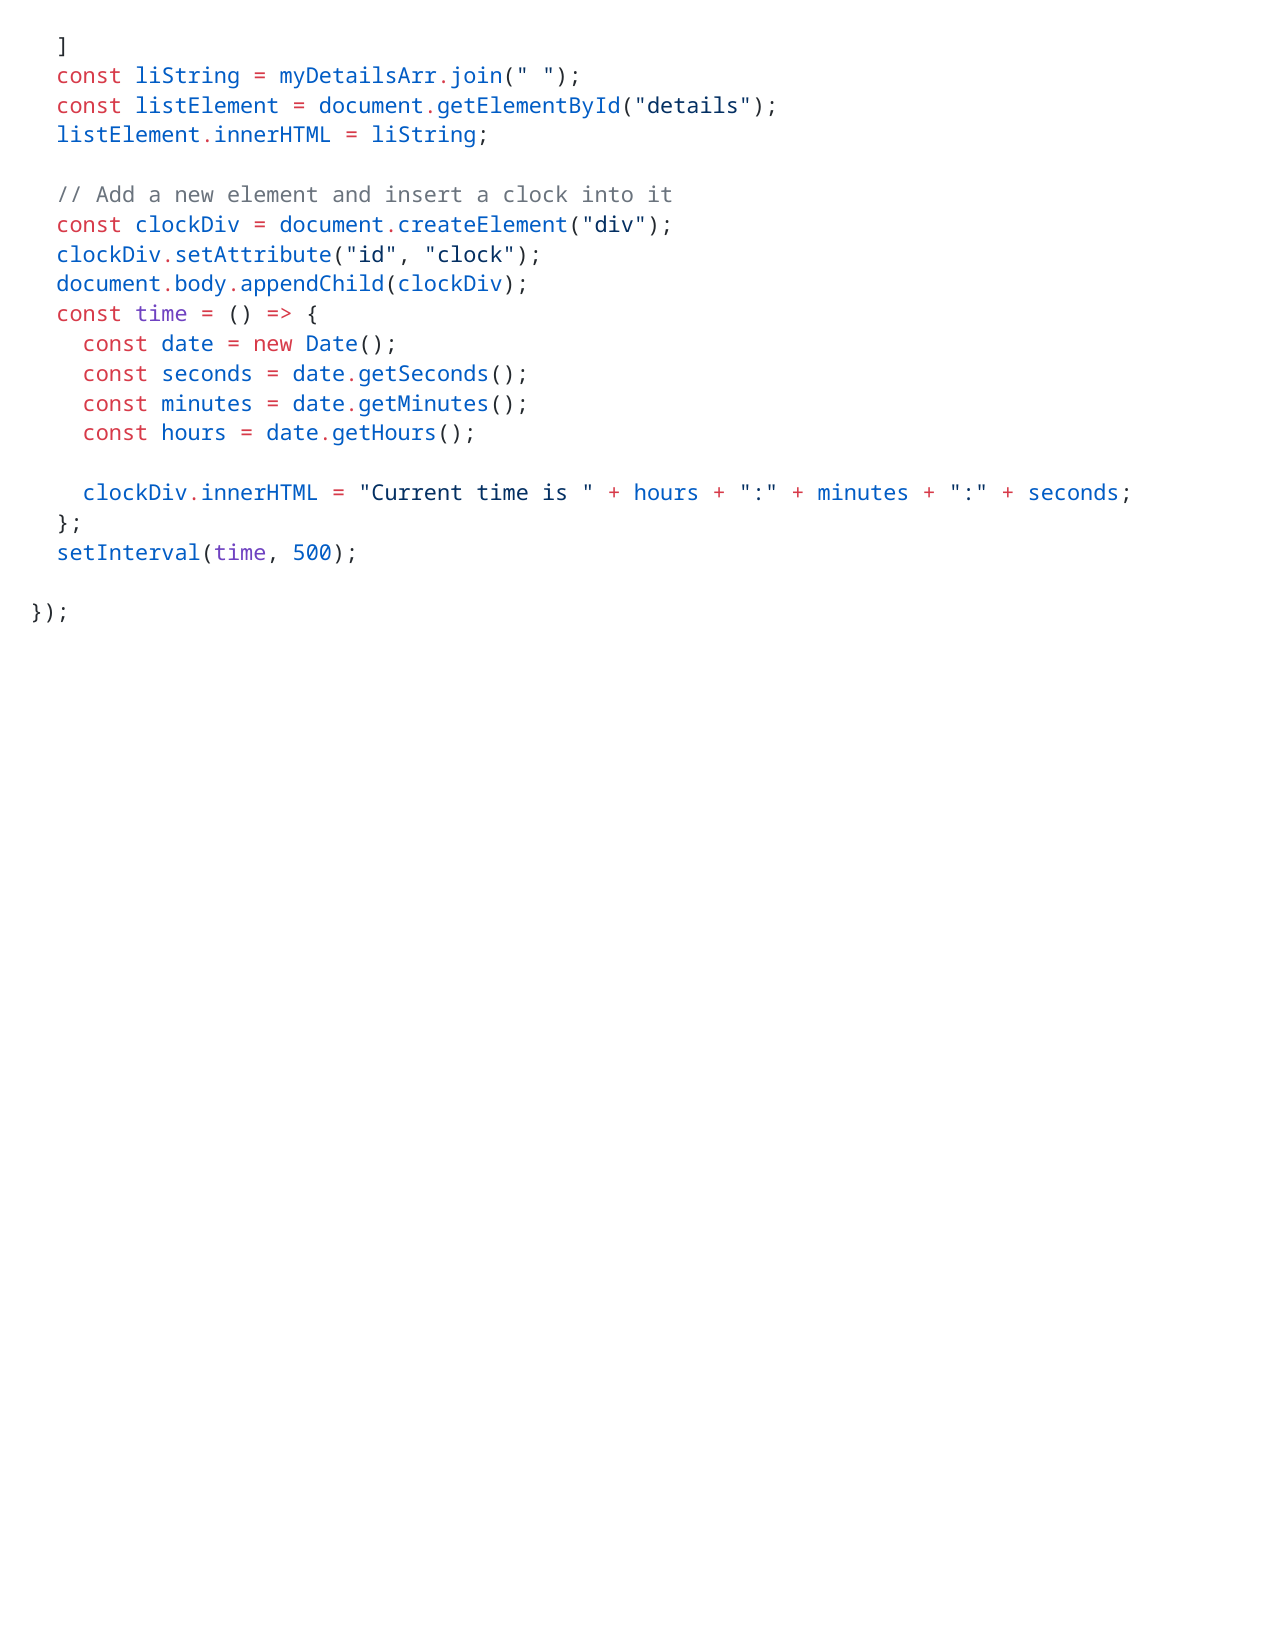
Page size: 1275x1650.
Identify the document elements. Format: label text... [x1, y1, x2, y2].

text const hours = date.getHours(); [30, 417, 1249, 447]
text const clockDiv = document.createElement("div"); [30, 209, 1249, 238]
text }); [30, 596, 1249, 626]
text clockDiv.innerHTML = "Current time is " + hours + ":" + minutes + ":" + seconds; [30, 477, 1249, 507]
text clockDiv.setAttribute("id", "clock"); [30, 238, 1249, 268]
text ] [30, 30, 1249, 60]
text listElement.innerHTML = liString; [30, 119, 1249, 149]
text setInterval(time, 500); [30, 536, 1249, 566]
text const seconds = date.getSeconds(); [30, 358, 1249, 387]
text const date = new Date(); [30, 328, 1249, 358]
text const liString = myDetailsArr.join(" "); [30, 60, 1249, 89]
text // Add a new element and insert a clock into it [30, 179, 1249, 209]
text const minutes = date.getMinutes(); [30, 387, 1249, 417]
text }; [30, 507, 1249, 536]
text const time = () => { [30, 298, 1249, 328]
text document.body.appendChild(clockDiv); [30, 268, 1249, 298]
text const listElement = document.getElementById("details"); [30, 89, 1249, 119]
